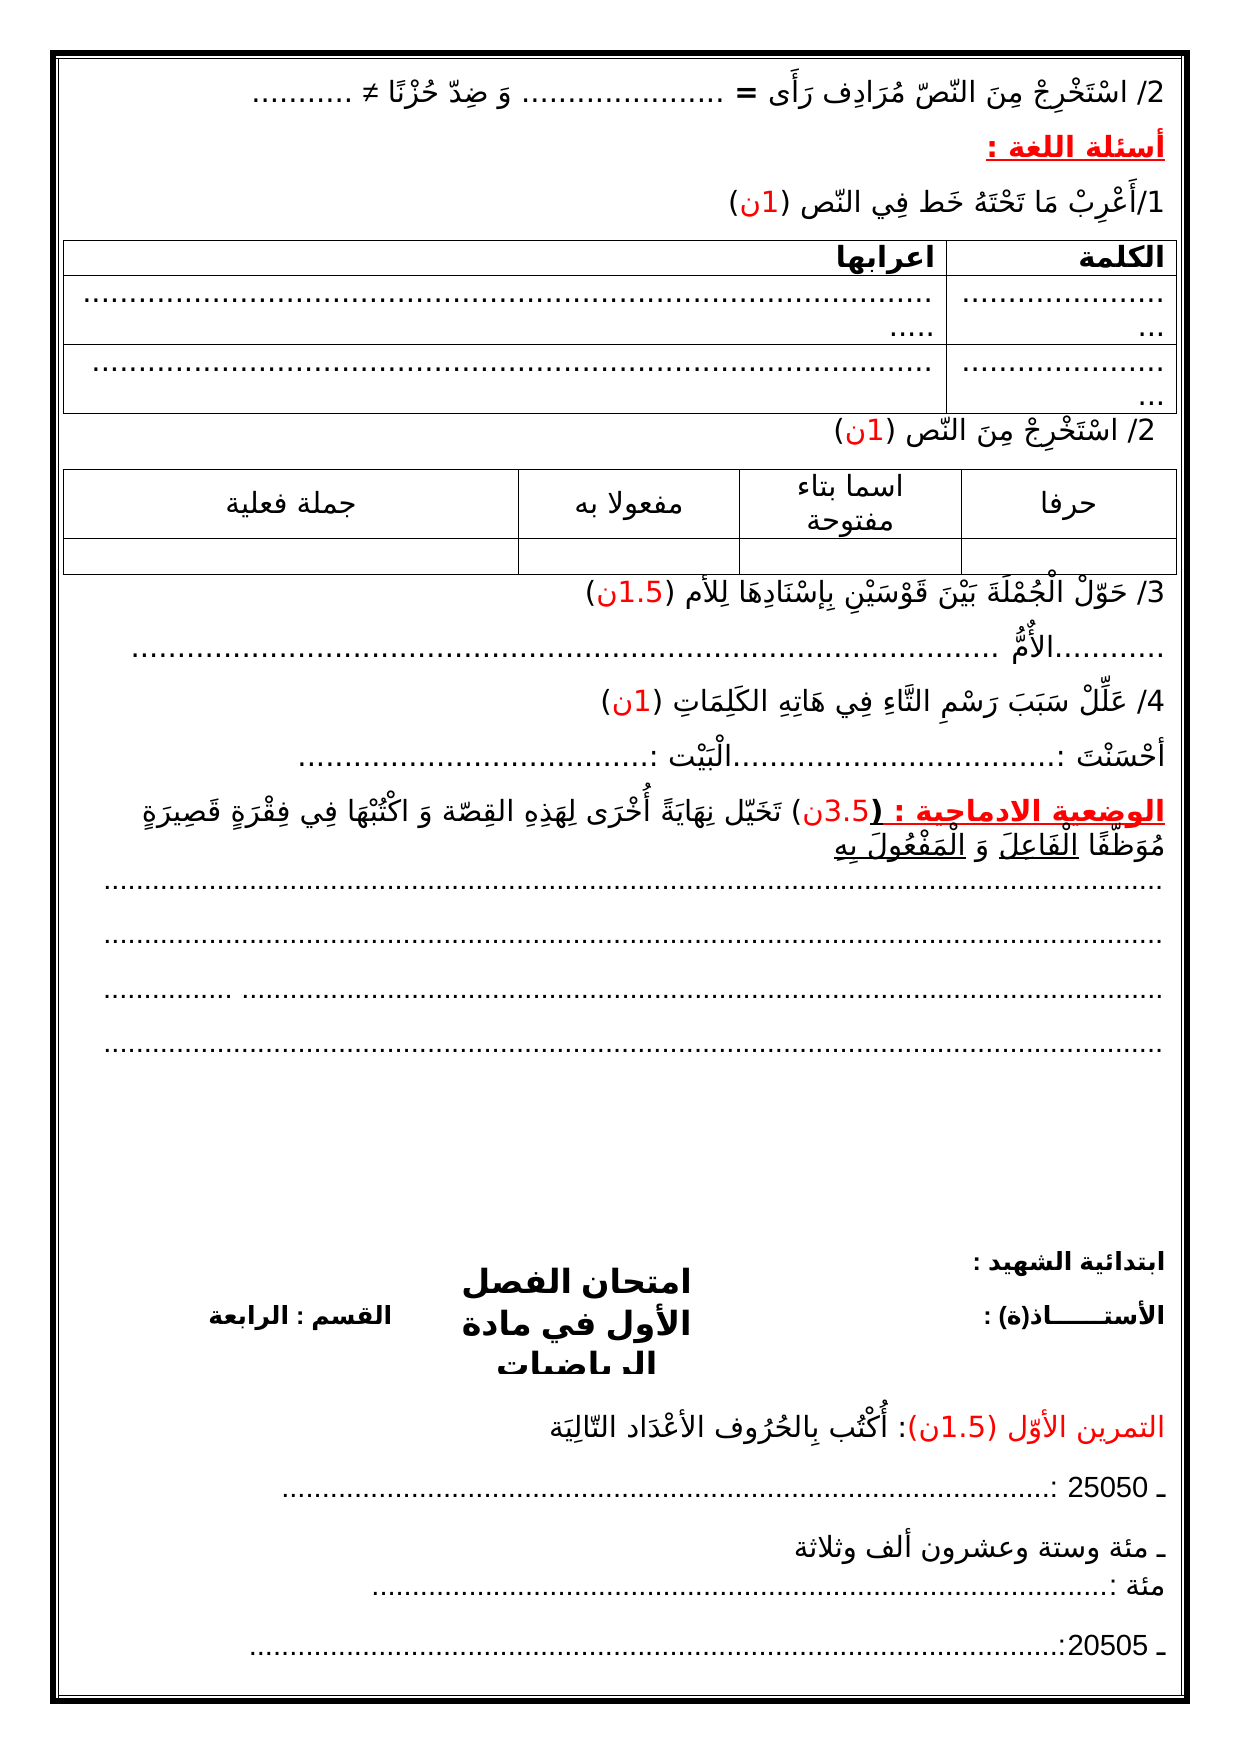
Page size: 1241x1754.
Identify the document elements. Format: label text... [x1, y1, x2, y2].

table_header مفعولا به [519, 470, 739, 537]
table_cell [519, 539, 739, 574]
text ـ مئة وستة وعشرون ألف وثلاثة مئة :........................................................................................... [75, 1530, 1165, 1602]
text ................................................................................................................................... [75, 1025, 1165, 1059]
text 2/ اسْتَخْرِجْ مِنَ النّصّ مُرَادِف رَأَى = ...................... وَ ضِدّ حُزْنًا ≠ ........... [75, 75, 1165, 109]
table_cell ................................................................................................. [64, 276, 946, 344]
table_cell ........................................................................................... [64, 345, 946, 413]
text 1/أَعْرِبْ مَا تَحْتَهُ خَط فِي النّص (1ن) [75, 185, 1165, 219]
text ـ 25050 :............................................................................................... [75, 1471, 1165, 1504]
table_header الكلمة [947, 241, 1176, 275]
text 2/ اسْتَخْرِجْ مِنَ النّص (1ن) [75, 414, 1165, 448]
text .................................................................................................................. ................ [75, 971, 1165, 1004]
table_header اسما بتاء مفتوحة [740, 470, 961, 537]
text 3/ حَوّلْ الْجُمْلَةَ بَيْنَ قَوْسَيْنِ بِإسْنَادِهَا لِلأم (1.5ن) [75, 575, 1165, 609]
text 4/ عَلِّلْ سَبَبَ رَسْمِ التَّاءِ فِي هَاتِهِ الكَلِمَاتِ (1ن) [75, 685, 1165, 719]
text ................................................................................................................................... [75, 917, 1165, 950]
text أحْسَنْتَ :...................................الْبَيْت :...................................... [75, 739, 1165, 773]
table_cell [962, 539, 1176, 574]
table_header اعرابها [64, 241, 946, 275]
text ............الأٌمُّ .............................................................................................. [75, 630, 1165, 664]
table_cell ......................... [947, 276, 1176, 344]
table_cell ......................... [947, 345, 1176, 413]
table_cell [740, 539, 961, 574]
table_header جملة فعلية [64, 470, 518, 537]
text الوضعية الادماجية : (3.5ن) تَخَيّل نِهَايَةً أُخْرَى لِهَذِهِ القِصّة وَ اكْتُبْهَا فِي فِقْرَةٍ قَصِيرَةٍ مُوَظّفًا الْفَاعِلَ وَ الْمَفْعُولَ بِهِ ................................................................................................................................... [75, 794, 1165, 896]
text التمرين الأوّل (1.5ن): أُكْتُب بِالحُرُوف الأعْدَاد التّالِيَة [75, 1411, 1165, 1445]
text أسئلة اللغة : [75, 130, 1165, 164]
text ـ 20505:.................................................................................................... [75, 1628, 1165, 1661]
table_cell [64, 539, 518, 574]
text الأستــــــاذ(ة) : القسم : الرابعة [75, 1301, 1165, 1330]
text ابتدائية الشهيد : [75, 1247, 1165, 1276]
table_header حرفا [962, 470, 1176, 537]
